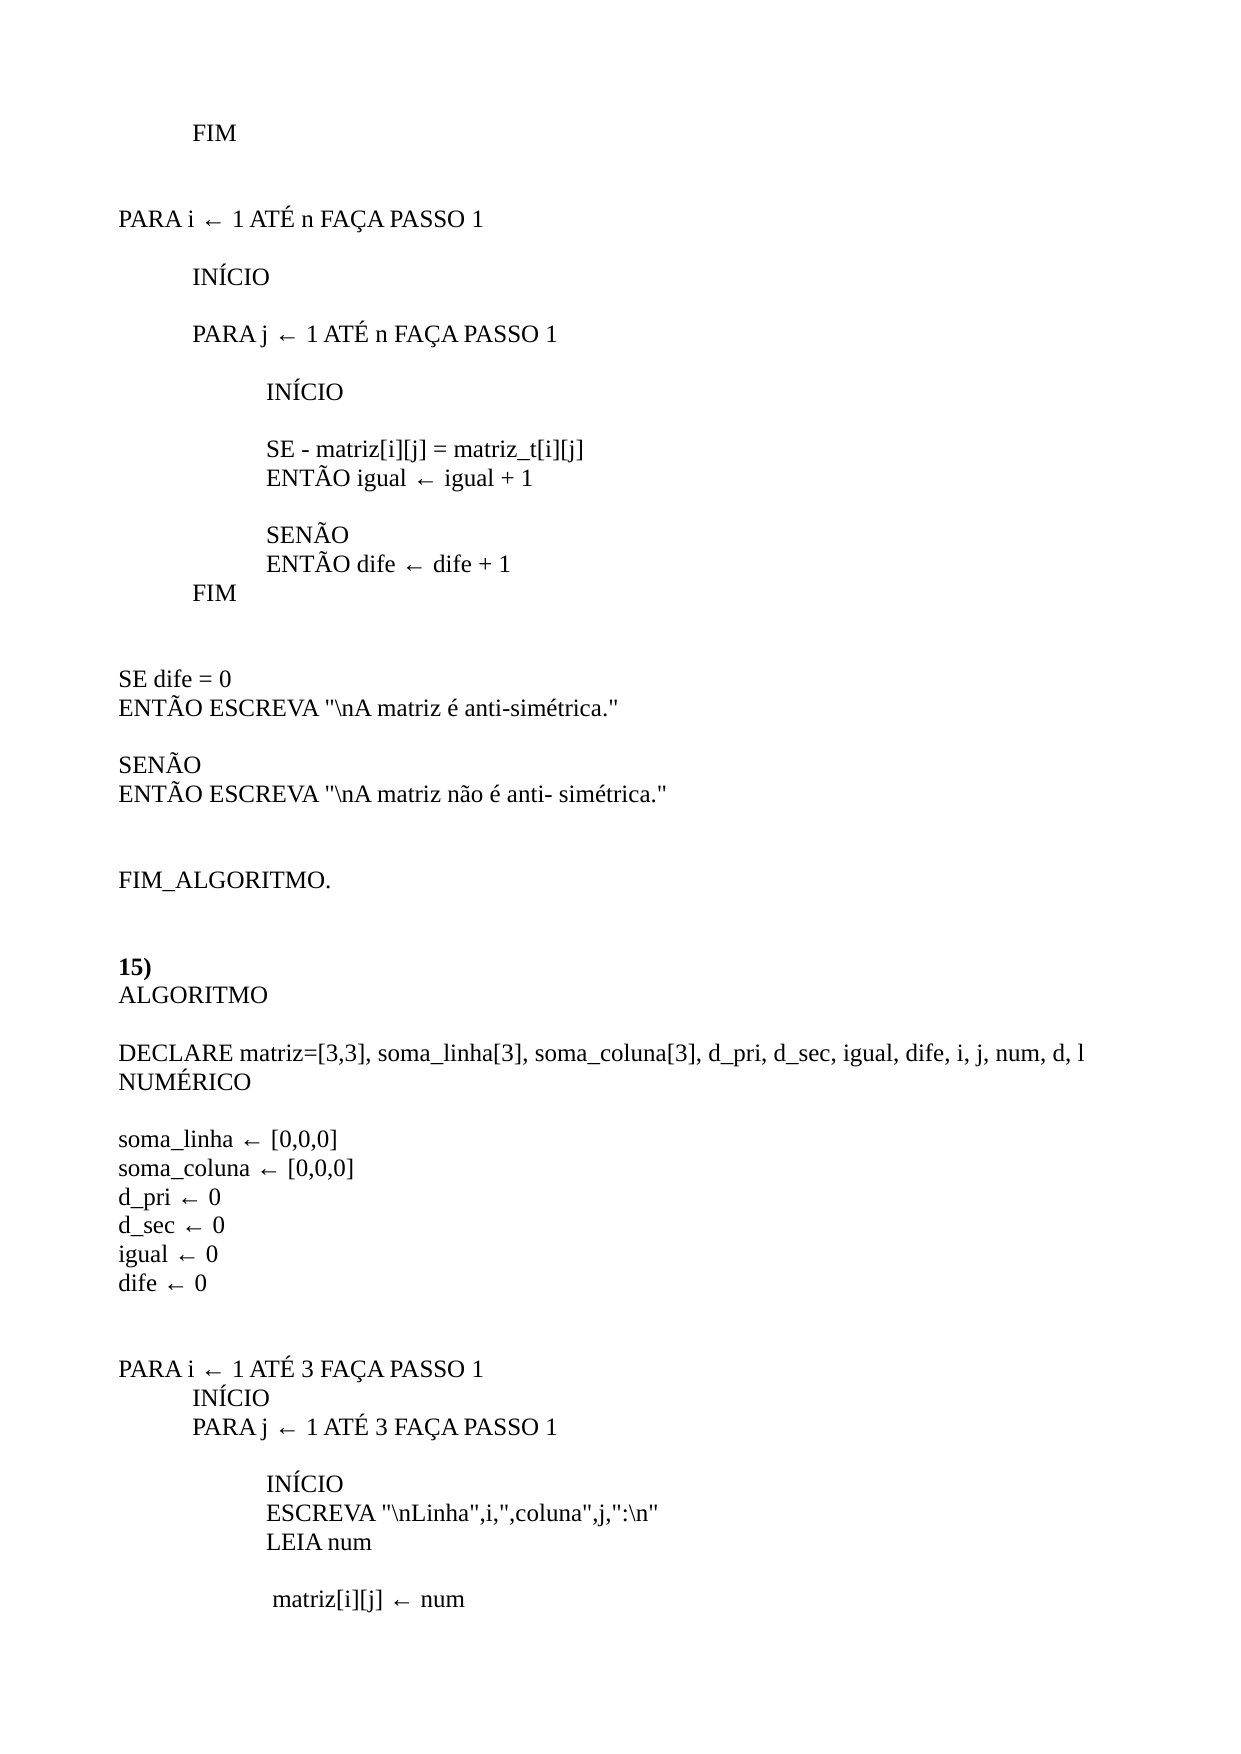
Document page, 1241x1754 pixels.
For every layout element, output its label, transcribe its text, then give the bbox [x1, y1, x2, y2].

text ALGORITMO [118, 981, 1122, 1009]
text SE dife = 0 ENTÃO ESCREVA "\nA matriz é anti-simétrica." SENÃO ENTÃO ESCREVA "\nA matriz não é anti- simétrica." [118, 607, 1122, 837]
text 15) [118, 952, 1122, 981]
text INÍCIO PARA j ← 1 ATÉ n FAÇA PASSO 1 [118, 262, 1122, 348]
text soma_linha ← [0,0,0] soma_coluna ← [0,0,0] d_pri ← 0 d_sec ← 0 igual ← 0 dife ← 0 PARA i ← 1 ATÉ 3 FAÇA PASSO 1 INÍCIO PARA j ← 1 ATÉ 3 FAÇA PASSO 1 [118, 1096, 1122, 1469]
text FIM_ALGORITMO. [118, 866, 1122, 894]
text FIM [118, 118, 1122, 147]
text PARA i ← 1 ATÉ n FAÇA PASSO 1 [118, 204, 1122, 233]
text INÍCIO SE - matriz[i][j] = matriz_t[i][j] [118, 377, 1122, 463]
text ENTÃO igual ← igual + 1 SENÃO [118, 463, 1122, 549]
text FIM [118, 578, 1122, 607]
text ENTÃO dife ← dife + 1 [118, 549, 1122, 578]
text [118, 1469, 1122, 1613]
text DECLARE matriz=[3,3], soma_linha[3], soma_coluna[3], d_pri, d_sec, igual, dife, i, j, num, d, l NUMÉRICO [118, 1038, 1122, 1096]
